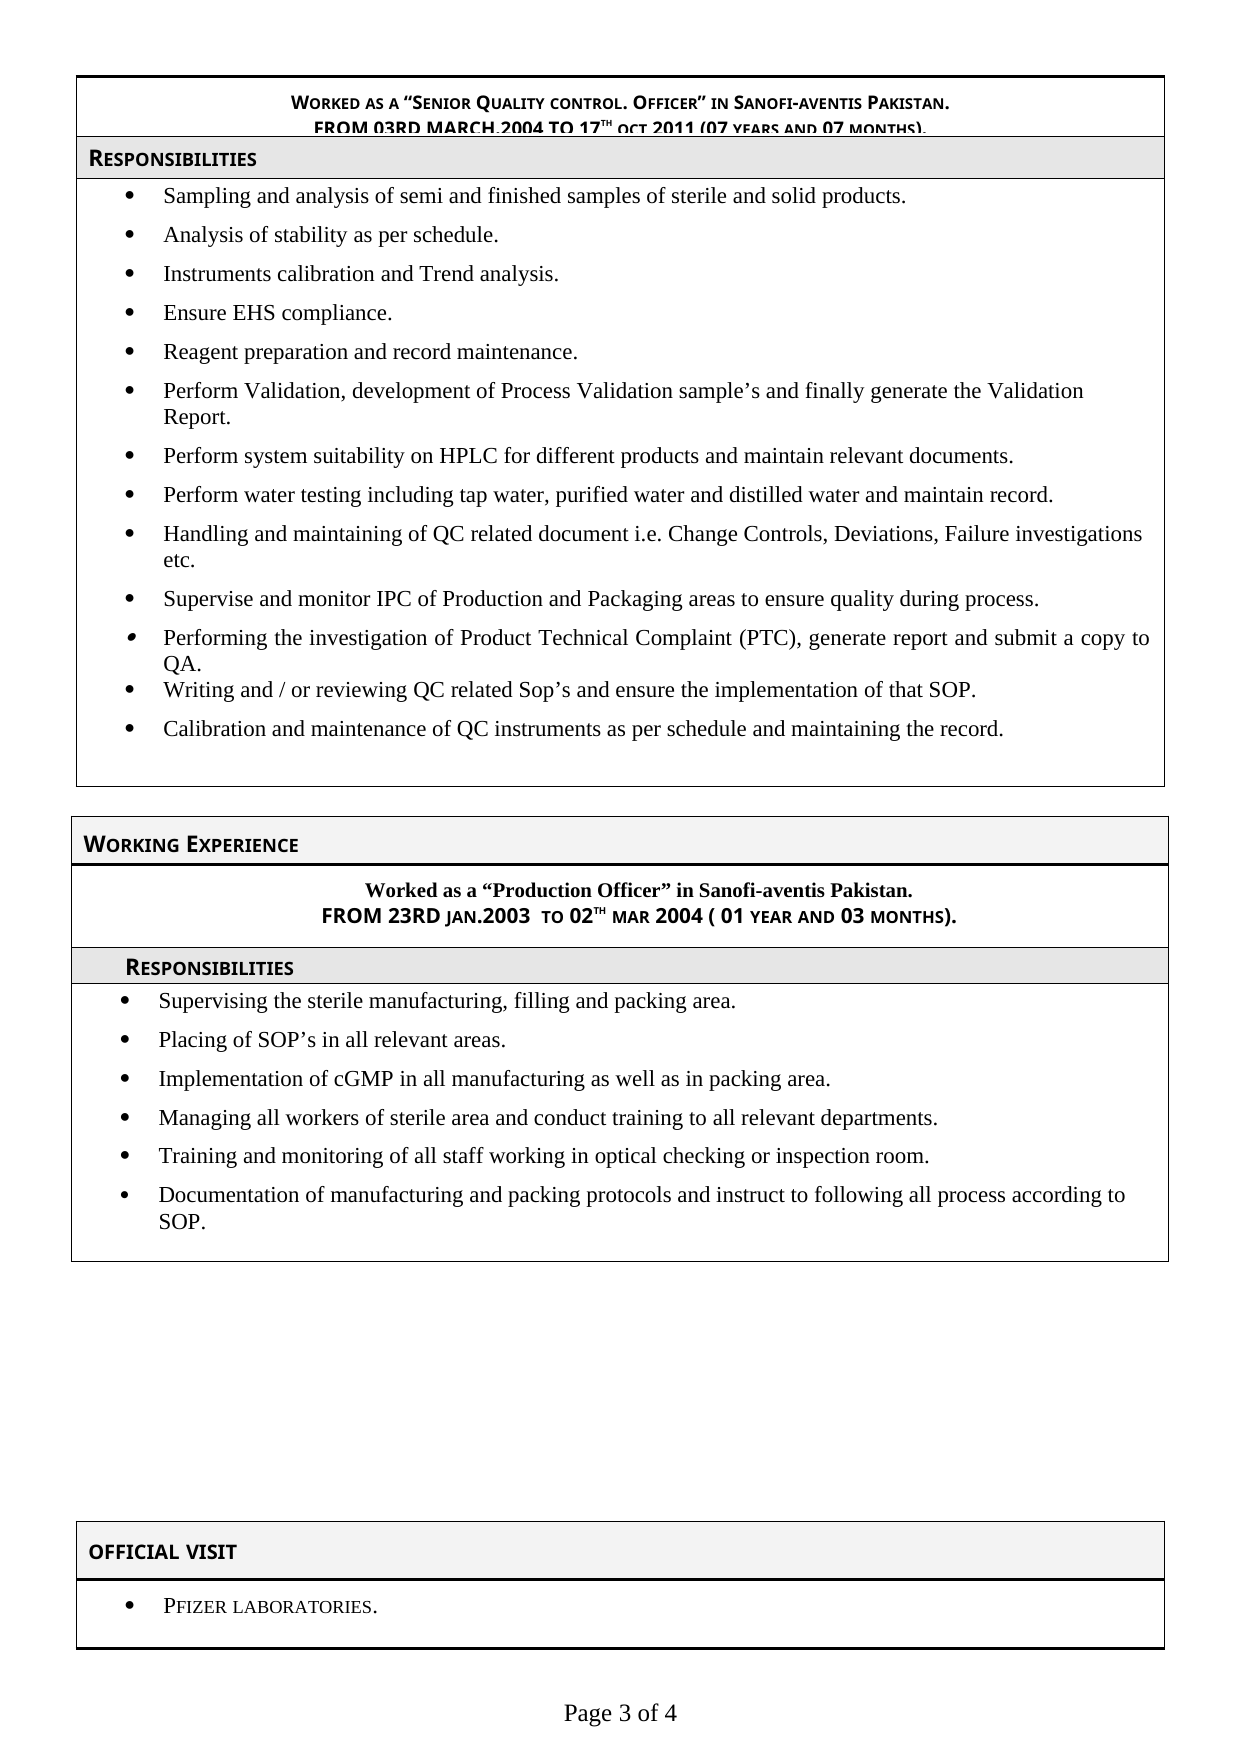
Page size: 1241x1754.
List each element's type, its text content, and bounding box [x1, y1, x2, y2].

table_cell Responsibilities [72, 948, 1168, 983]
table_cell Pfizer laboratories. Working as a Q.A. Officer with M/s Sanofi Aventis pharmaceutical Pakistan Ltd., since 04th Oct.2004 to till date. [77, 1581, 1164, 1647]
table_cell Worked as a “Senior Quality control. Officer” in Sanofi-aventis Pakistan. FROM 03RD MARCH.2004 TO 17th oct 2011 (07 years and 07 months). [77, 78, 1164, 136]
table_cell Sampling and analysis of semi and finished samples of sterile and solid products. Analysis of stability as per schedule. Instruments calibration and Trend analysis. Ensure EHS compliance. Reagent preparation and record maintenance. Perform Validation, development of Process Validation sample’s and finally generate the Validation Report. Perform system suitability on HPLC for different products and maintain relevant documents. Perform water testing including tap water, purified water and distilled water and maintain record. Handling and maintaining of QC related document i.e. Change Controls, Deviations, Failure investigations etc. Supervise and monitor IPC of Production and Packaging areas to ensure quality during process. Performing the investigation of Product Technical Complaint (PTC), generate report and submit a copy to QA. Writing and / or reviewing QC related Sop’s and ensure the implementation of that SOP. Calibration and maintenance of QC instruments as per schedule and maintaining the record. [77, 179, 1164, 786]
table_header Working Experience [72, 817, 1168, 863]
table_cell Responsibilities [77, 137, 1164, 178]
table_cell Supervising the sterile manufacturing, filling and packing area. Placing of SOP’s in all relevant areas. Implementation of cGMP in all manufacturing as well as in packing area. Managing all workers of sterile area and conduct training to all relevant departments. Training and monitoring of all staff working in optical checking or inspection room. Documentation of manufacturing and packing protocols and instruct to following all process according to SOP. [72, 984, 1168, 1261]
table_cell Worked as a “Production Officer” in Sanofi-aventis Pakistan. FROM 23RD jan.2003 to 02th mar 2004 ( 01 year and 03 months). [72, 866, 1168, 947]
table_header official visit [77, 1522, 1164, 1578]
